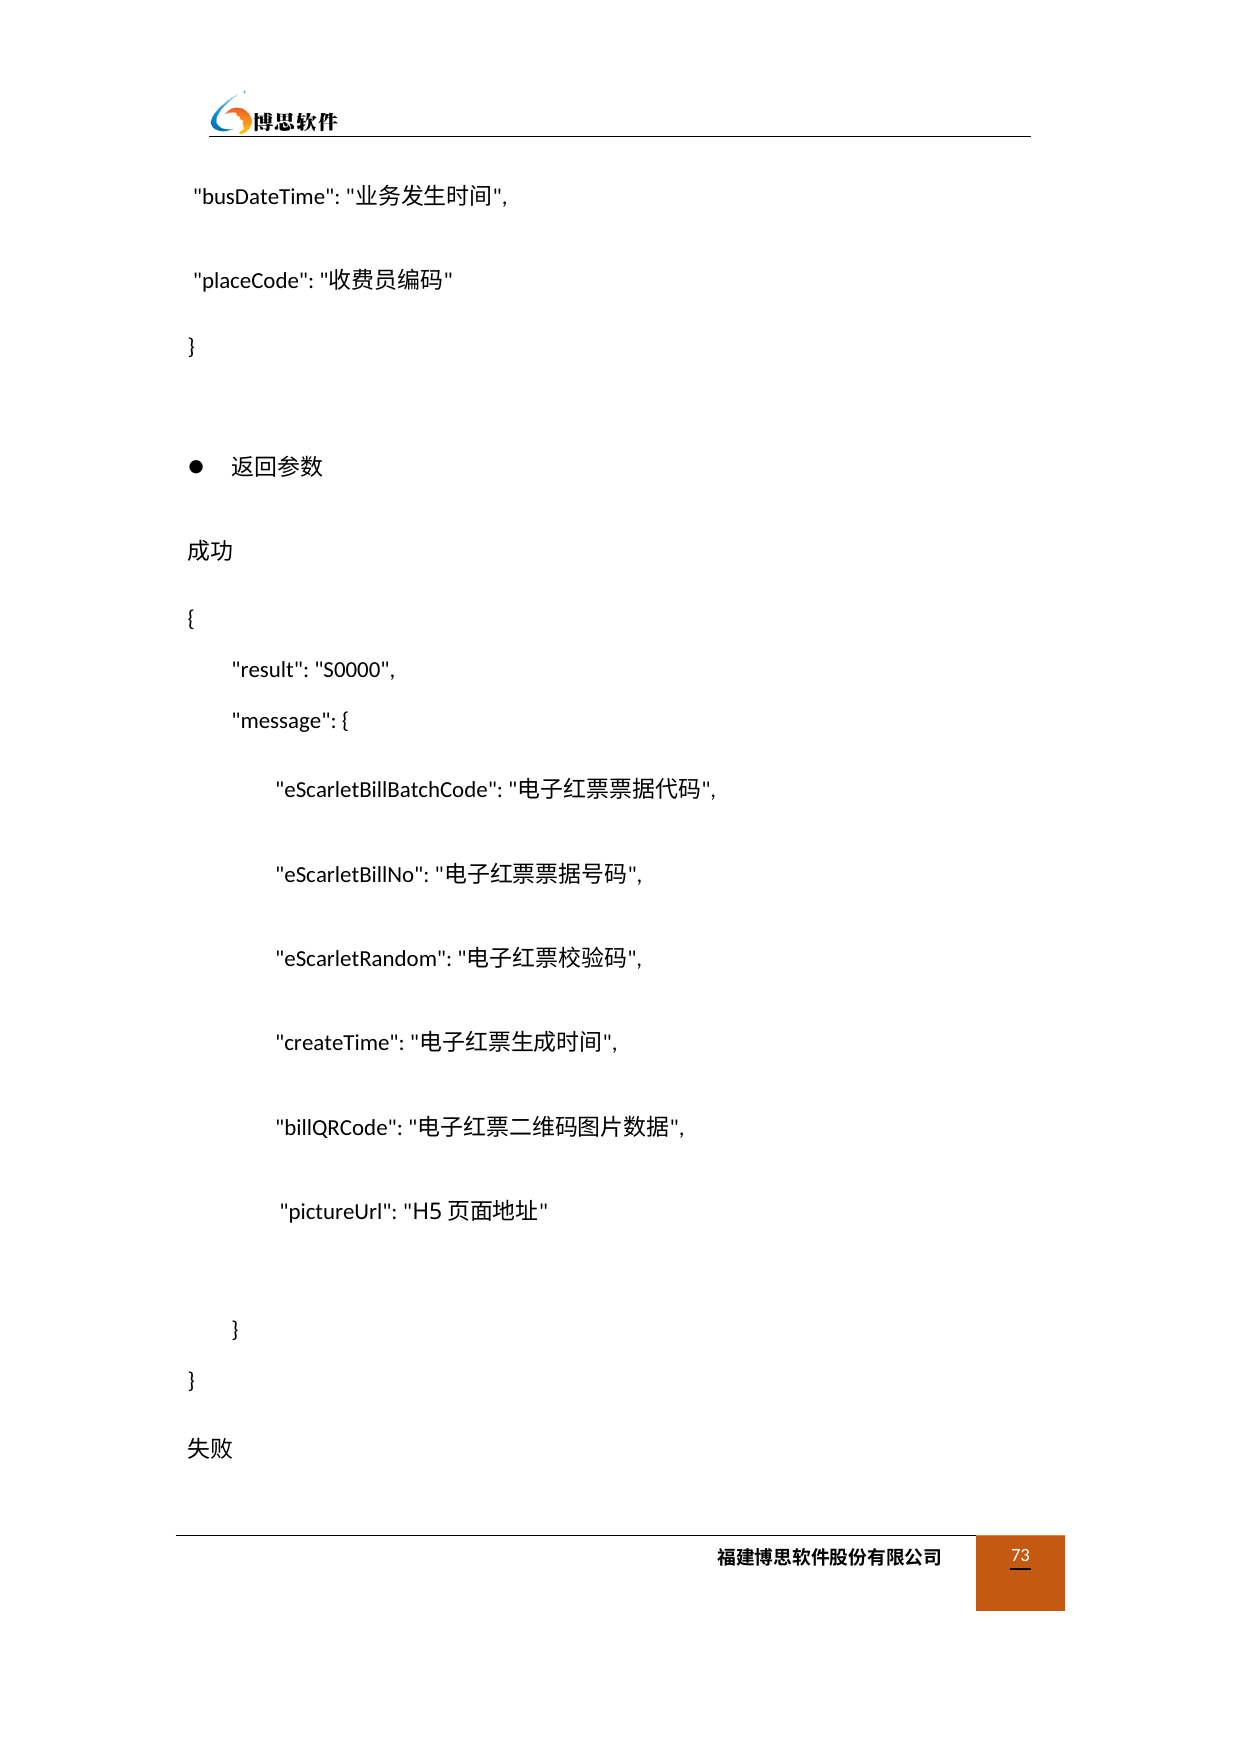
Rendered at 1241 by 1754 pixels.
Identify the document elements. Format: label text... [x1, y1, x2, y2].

text 成功 [187, 517, 1053, 582]
list 返回参数 [187, 433, 1053, 498]
text "eScarletBillNo": "电子红票票据号码", [187, 840, 1053, 905]
text "createTime": "电子红票生成时间", [187, 1008, 1053, 1073]
text "eScarletRandom": "电子红票校验码", [187, 924, 1053, 989]
text { [187, 601, 1053, 634]
text } [187, 1312, 1053, 1345]
text } [187, 330, 1053, 363]
text "eScarletBillBatchCode": "电子红票票据代码", [187, 756, 1053, 821]
text } [187, 1364, 1053, 1396]
text "pictureUrl": "H5页面地址" [187, 1177, 1053, 1242]
text "placeCode": "收费员编码" [187, 246, 1053, 311]
text "result": "S0000", [187, 653, 1053, 685]
text "message": { [187, 704, 1053, 737]
text "billQRCode": "电子红票二维码图片数据", [187, 1093, 1053, 1158]
picture [209, 88, 345, 134]
text "busDateTime": "业务发生时间", [187, 162, 1053, 227]
text 失败 [187, 1415, 1053, 1480]
